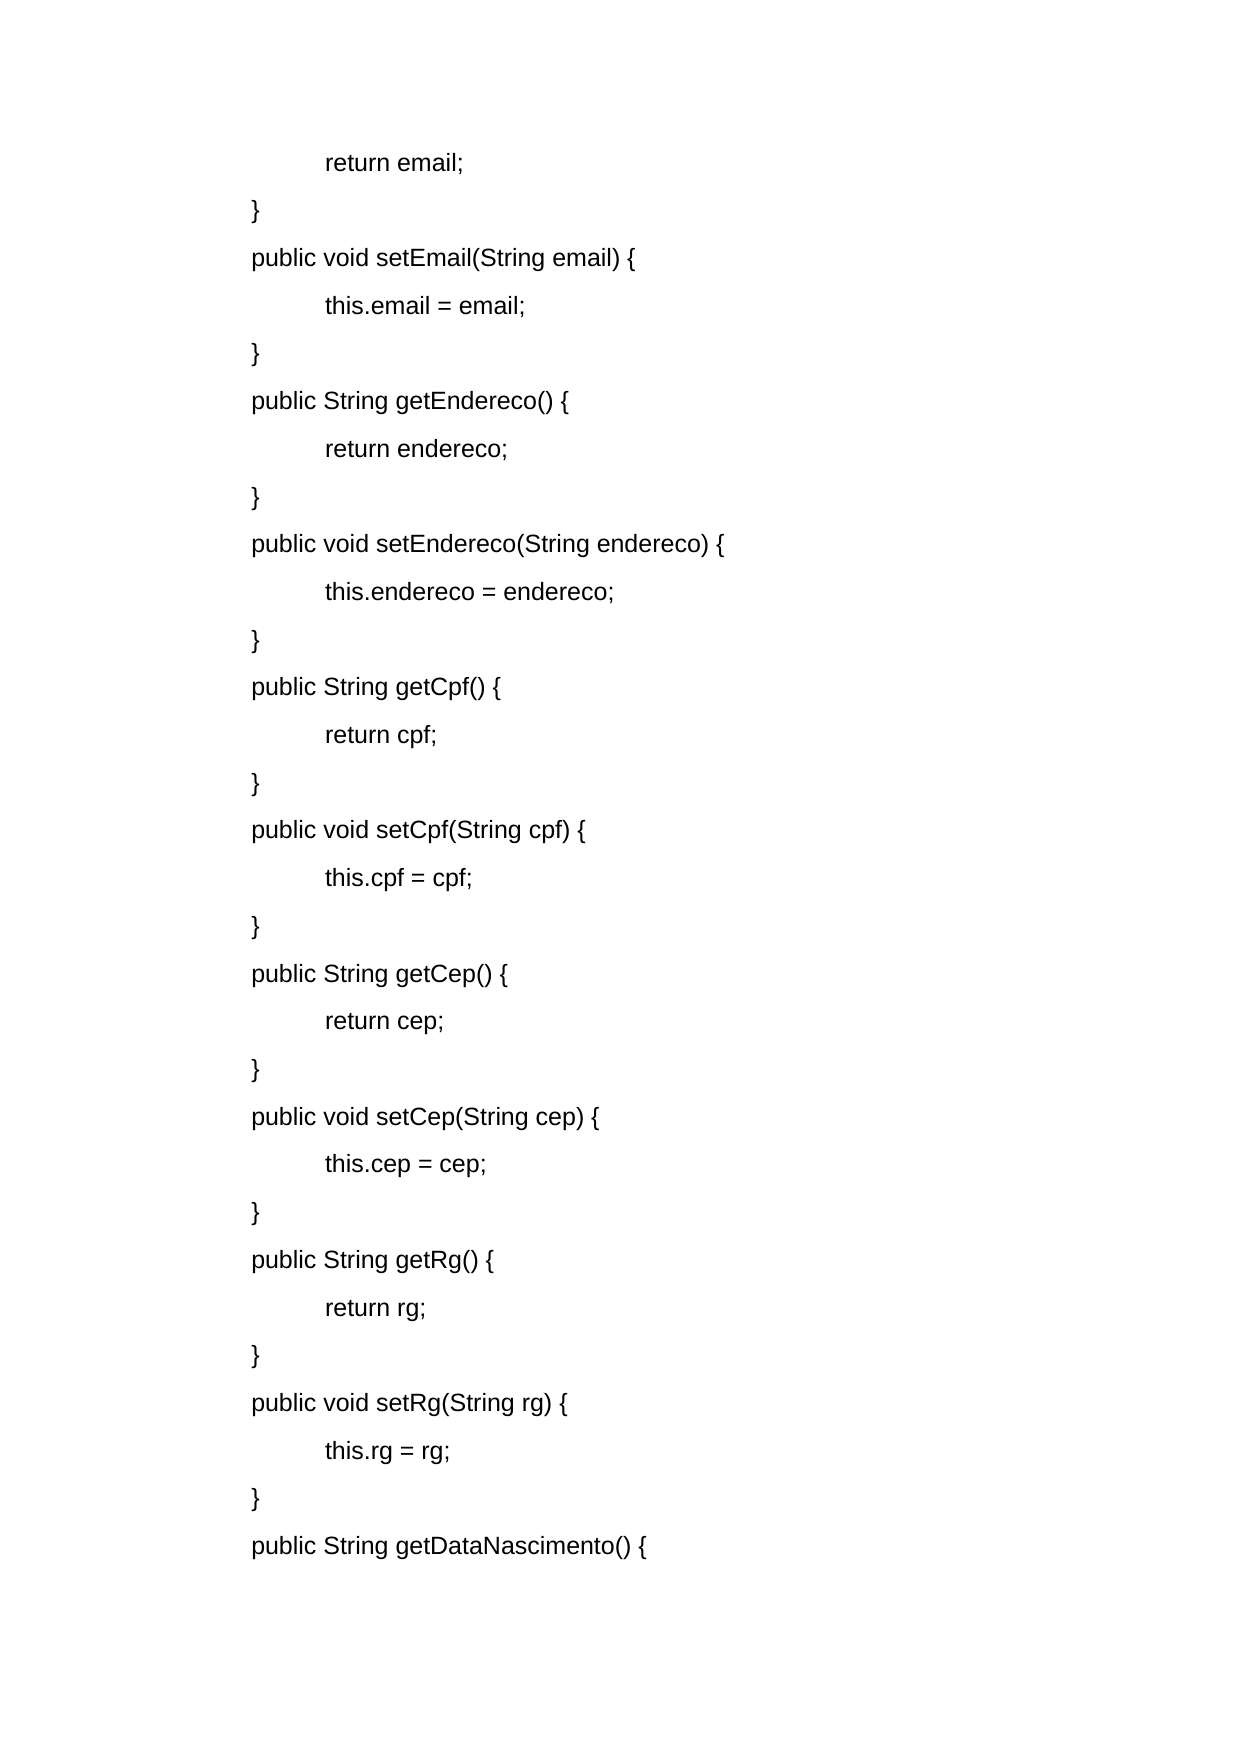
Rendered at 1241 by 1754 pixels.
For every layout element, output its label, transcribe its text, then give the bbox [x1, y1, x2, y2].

text this.cpf = cpf; [177, 863, 1063, 892]
text } [177, 482, 1063, 510]
text return email; [177, 148, 1063, 176]
text } [177, 1054, 1063, 1083]
text return cpf; [177, 720, 1063, 749]
text this.endereco = endereco; [177, 577, 1063, 606]
text public void setEmail(String email) { [177, 243, 1063, 272]
text public String getDataNascimento() { [177, 1531, 1063, 1560]
text } [177, 911, 1063, 940]
text this.rg = rg; [177, 1436, 1063, 1464]
text return cep; [177, 1006, 1063, 1035]
text } [177, 625, 1063, 653]
text } [177, 1340, 1063, 1369]
text public void setRg(String rg) { [177, 1388, 1063, 1417]
text public String getCep() { [177, 959, 1063, 987]
text public String getEndereco() { [177, 386, 1063, 415]
text return endereco; [177, 434, 1063, 463]
text this.cep = cep; [177, 1149, 1063, 1178]
text } [177, 338, 1063, 367]
text } [177, 768, 1063, 797]
text return rg; [177, 1293, 1063, 1321]
text this.email = email; [177, 291, 1063, 319]
text public String getCpf() { [177, 672, 1063, 701]
text public void setCep(String cep) { [177, 1102, 1063, 1131]
text public String getRg() { [177, 1245, 1063, 1274]
text } [177, 195, 1063, 224]
text public void setCpf(String cpf) { [177, 816, 1063, 844]
text public void setEndereco(String endereco) { [177, 529, 1063, 558]
text } [177, 1197, 1063, 1226]
text } [177, 1483, 1063, 1512]
